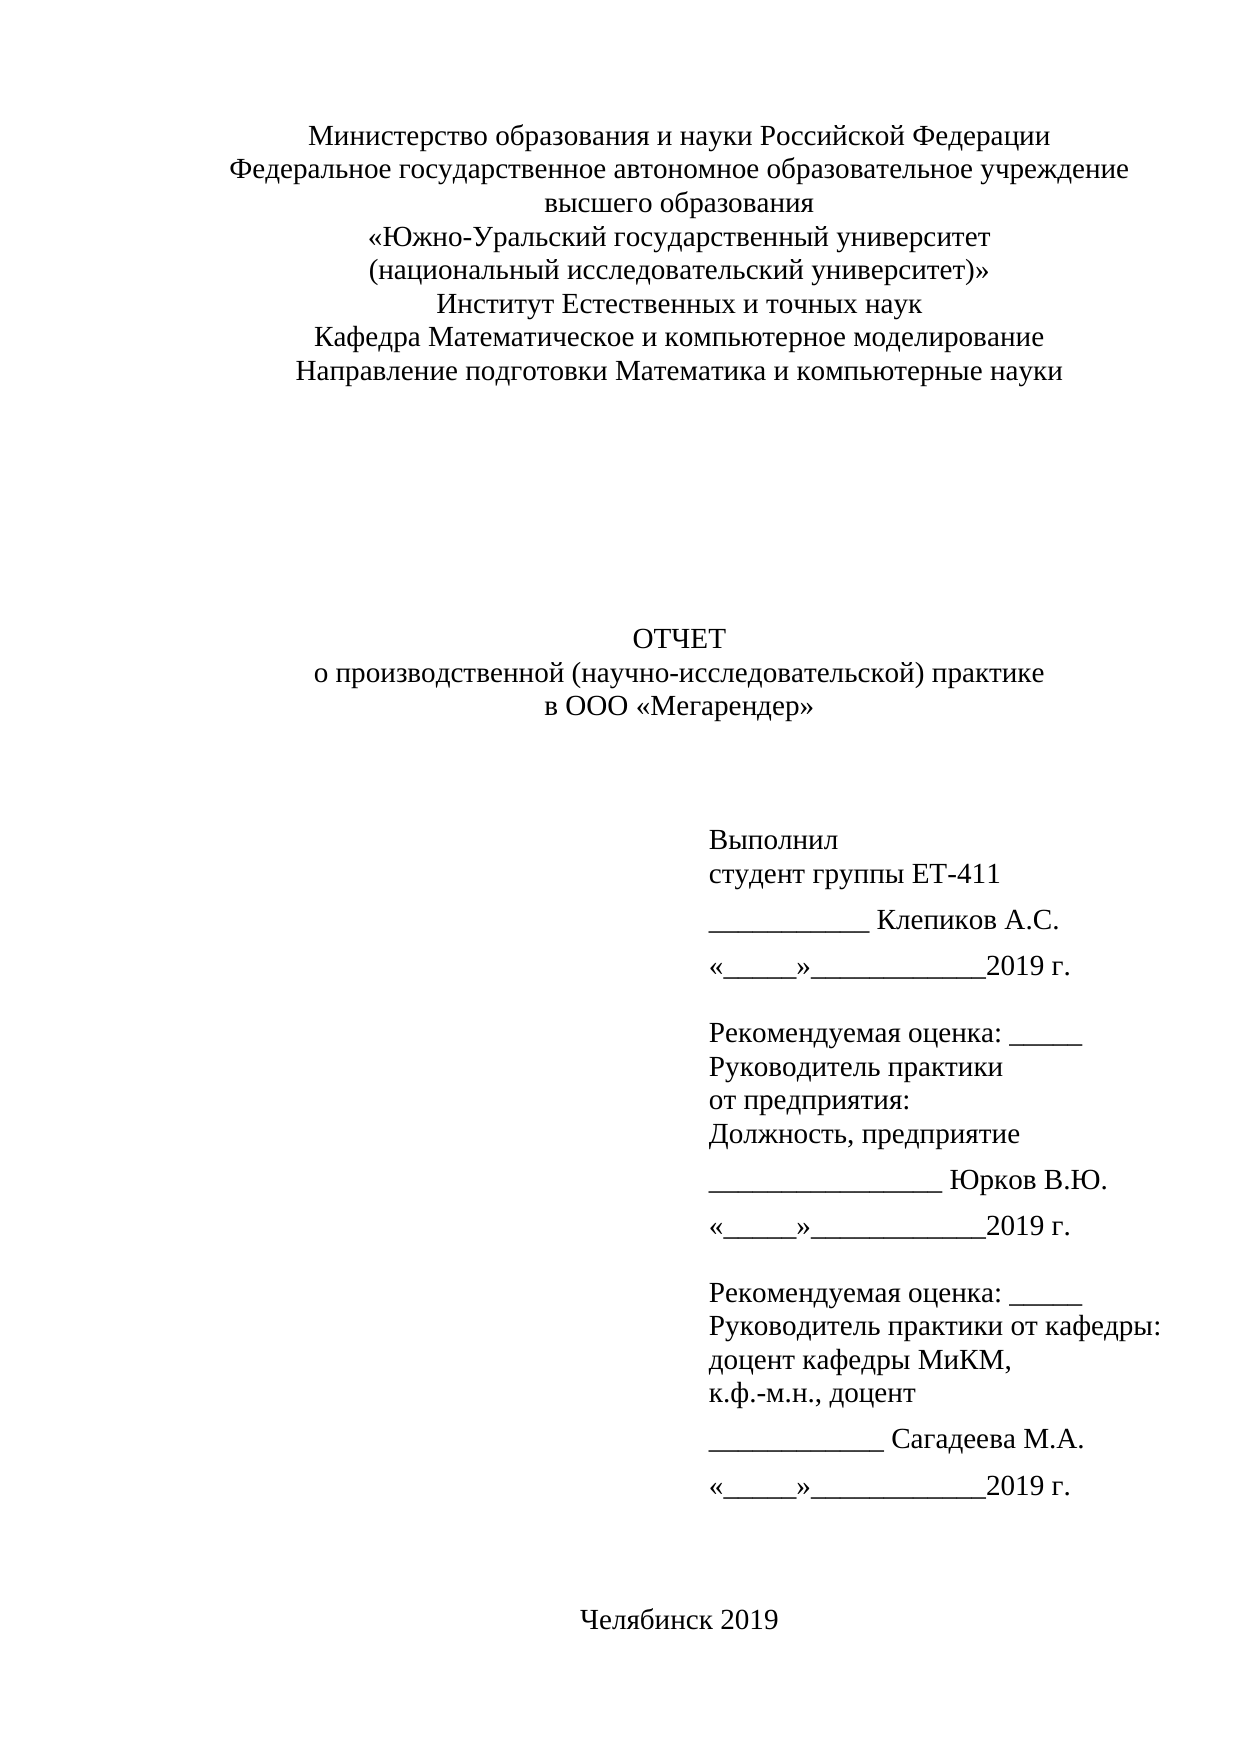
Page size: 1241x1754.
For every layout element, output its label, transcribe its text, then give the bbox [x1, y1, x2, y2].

text Должность, предприятие [709, 1116, 1181, 1149]
text доцент кафедры МиКМ, [709, 1342, 1181, 1376]
text ОТЧЕТ [177, 621, 1181, 655]
text Направление подготовки Математика и компьютерные науки [177, 353, 1181, 386]
text в ООО «Мегарендер» [177, 688, 1181, 722]
text «Южно-Уральский государственный университет [177, 219, 1181, 252]
text Институт Естественных и точных наук [177, 286, 1181, 319]
text ____________ Сагадеева М.А. [709, 1422, 1181, 1455]
text «_____»____________2019 г. [709, 948, 1181, 982]
text «_____»____________2019 г. [709, 1468, 1181, 1501]
text Рекомендуемая оценка: _____ [709, 1015, 1181, 1049]
text ___________ Клепиков А.С. [709, 902, 1181, 936]
text Руководитель практики от кафедры: [709, 1308, 1181, 1342]
text (национальный исследовательский университет)» [177, 252, 1181, 286]
text Кафедра Математическое и компьютерное моделирование [177, 319, 1181, 353]
text Рекомендуемая оценка: _____ [709, 1275, 1181, 1308]
text студент группы ЕТ-411 [709, 856, 1181, 889]
text Министерство образования и науки Российской Федерации [177, 118, 1181, 152]
text Федеральное государственное автономное образовательное учреждение высшего образования [177, 152, 1181, 219]
text Челябинск 2019 [177, 1602, 1181, 1635]
text ________________ Юрков В.Ю. [709, 1162, 1181, 1195]
text «_____»____________2019 г. [709, 1208, 1181, 1241]
text Руководитель практики от предприятия: [709, 1049, 1181, 1116]
text о производственной (научно-исследовательской) практике [177, 655, 1181, 688]
text Выполнил [709, 822, 1181, 856]
text к.ф.-м.н., доцент [709, 1376, 1181, 1409]
